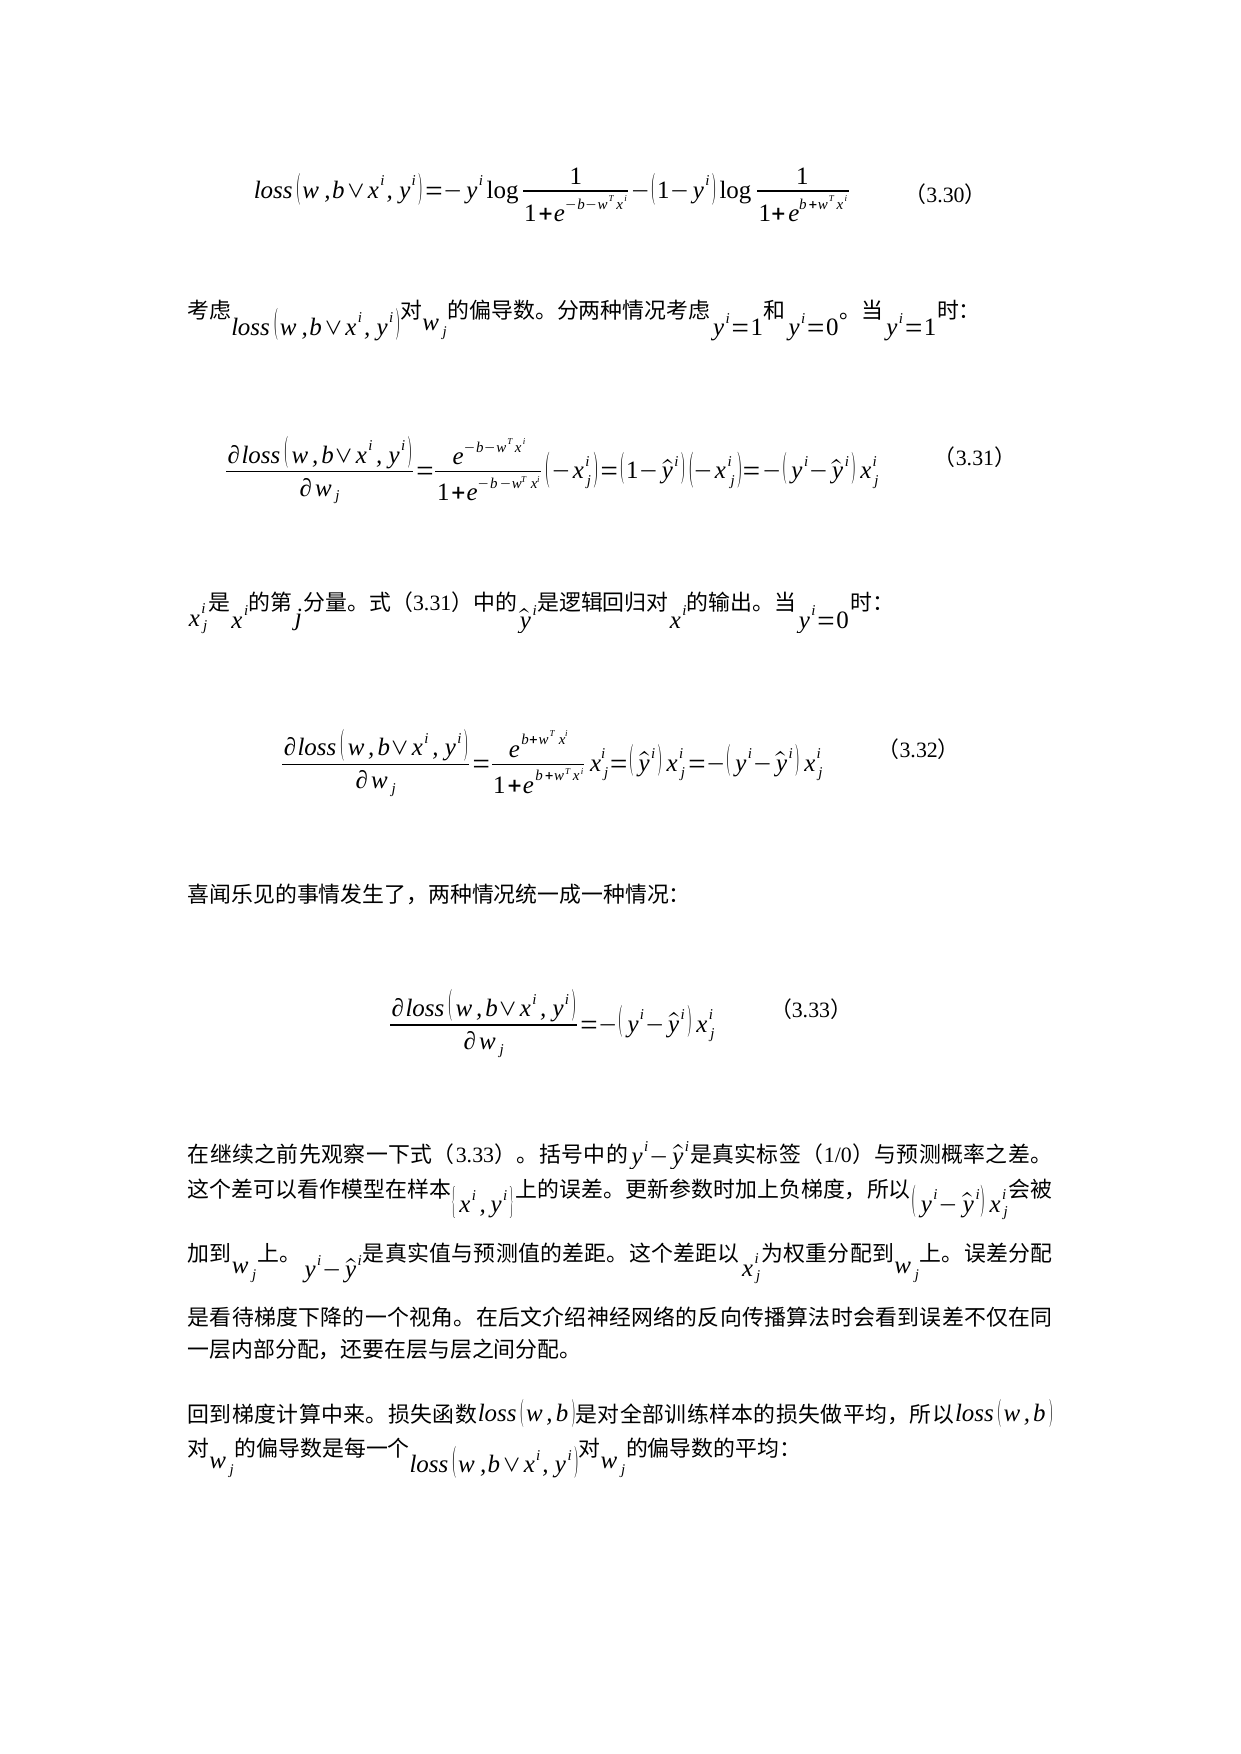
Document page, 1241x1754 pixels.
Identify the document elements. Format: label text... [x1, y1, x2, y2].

text （3.33） [187, 974, 1053, 1072]
text （3.30） [187, 162, 1053, 227]
text 喜闻乐见的事情发生了，两种情况统一成一种情况： [187, 877, 1053, 909]
text （3.31） [187, 422, 1053, 519]
text （3.32） [187, 714, 1053, 812]
text 是的第分量。式（3.31）中的是逻辑回归对的输出。当时： [187, 584, 1053, 649]
text 在继续之前先观察一下式（3.33）。括号中的是真实标签（1/0）与预测概率之差。这个差可以看作模型在样本上的误差。更新参数时加上负梯度，所以会被加到上。是真实值与预测值的差距。这个差距以为权重分配到上。误差分配是看待梯度下降的一个视角。在后文介绍神经网络的反向传播算法时会看到误差不仅在同一层内部分配，还要在层与层之间分配。 [187, 1137, 1053, 1364]
text 考虑对的偏导数。分两种情况考虑和。当时： [187, 292, 1053, 357]
text 回到梯度计算中来。损失函数是对全部训练样本的损失做平均，所以对的偏导数是每一个对的偏导数的平均： [187, 1397, 1053, 1494]
